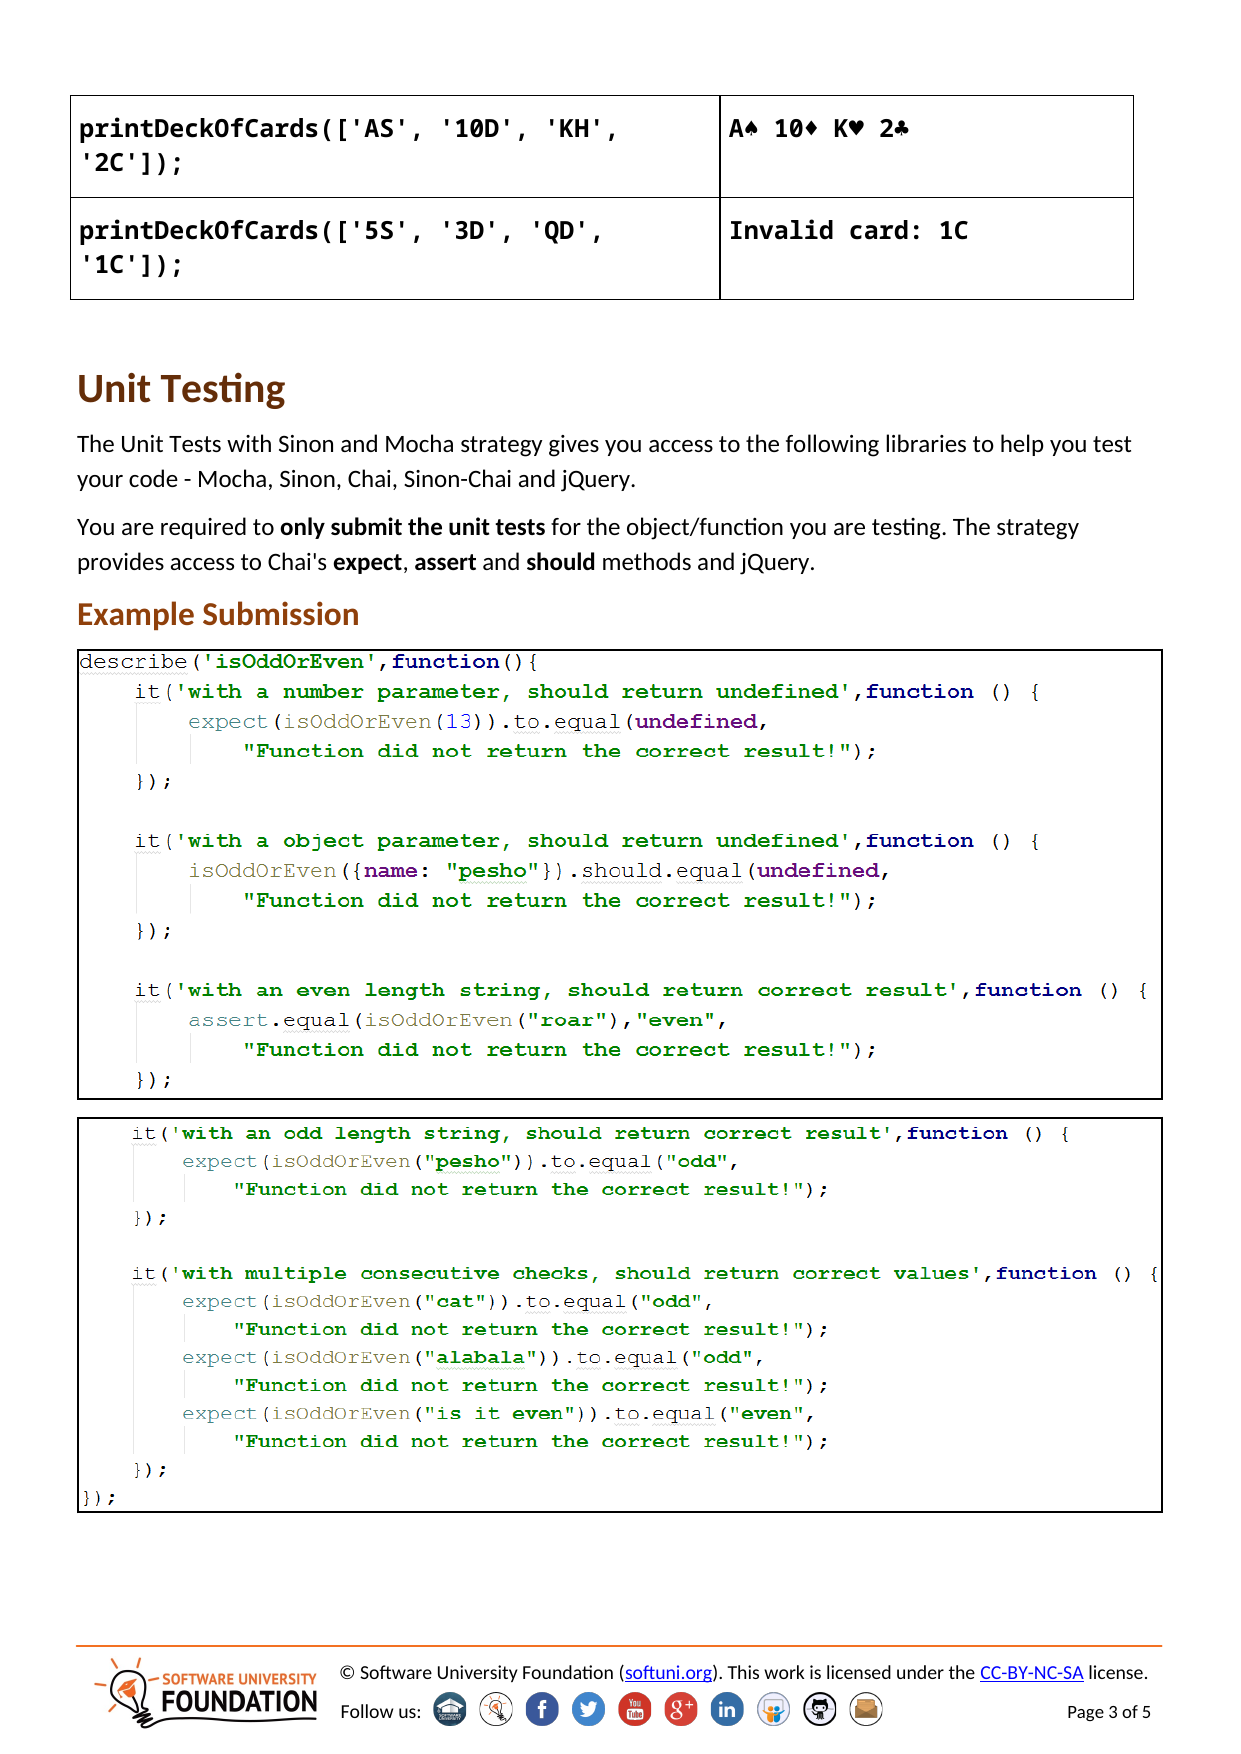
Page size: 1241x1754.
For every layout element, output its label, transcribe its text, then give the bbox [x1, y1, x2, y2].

picture [525, 1692, 559, 1726]
picture [93, 1656, 317, 1729]
text The Unit Tests with Sinon and Mocha strategy gives you access to the following libraries to help you test your code - Mocha, Sinon, Chai, Sinon-Chai and jQuery. [77, 428, 1163, 494]
picture [803, 1692, 837, 1726]
picture [433, 1692, 467, 1726]
subtitle Unit Testing [77, 362, 1163, 412]
table_cell printDeckOfCards(['AS', '10D', 'KH', '2C']); [71, 96, 719, 197]
picture [757, 1692, 790, 1726]
picture [79, 1119, 1161, 1511]
picture [849, 1692, 883, 1726]
table_cell printDeckOfCards(['5S', '3D', 'QD', '1C']); [71, 198, 719, 299]
text You are required to only submit the unit tests for the object/function you are testing. The strategy provides access to Chai's expect, assert and should methods and jQuery. [77, 511, 1163, 576]
picture [572, 1692, 605, 1726]
picture [664, 1692, 698, 1726]
picture [479, 1692, 513, 1726]
picture [618, 1692, 652, 1726]
table_cell Invalid card: 1C [721, 198, 1133, 299]
subtitle Example Submission [77, 593, 1163, 634]
picture [710, 1692, 744, 1726]
picture [79, 651, 1161, 1098]
table_cell A♠ 10♦ K♥ 2♣ [721, 96, 1133, 197]
